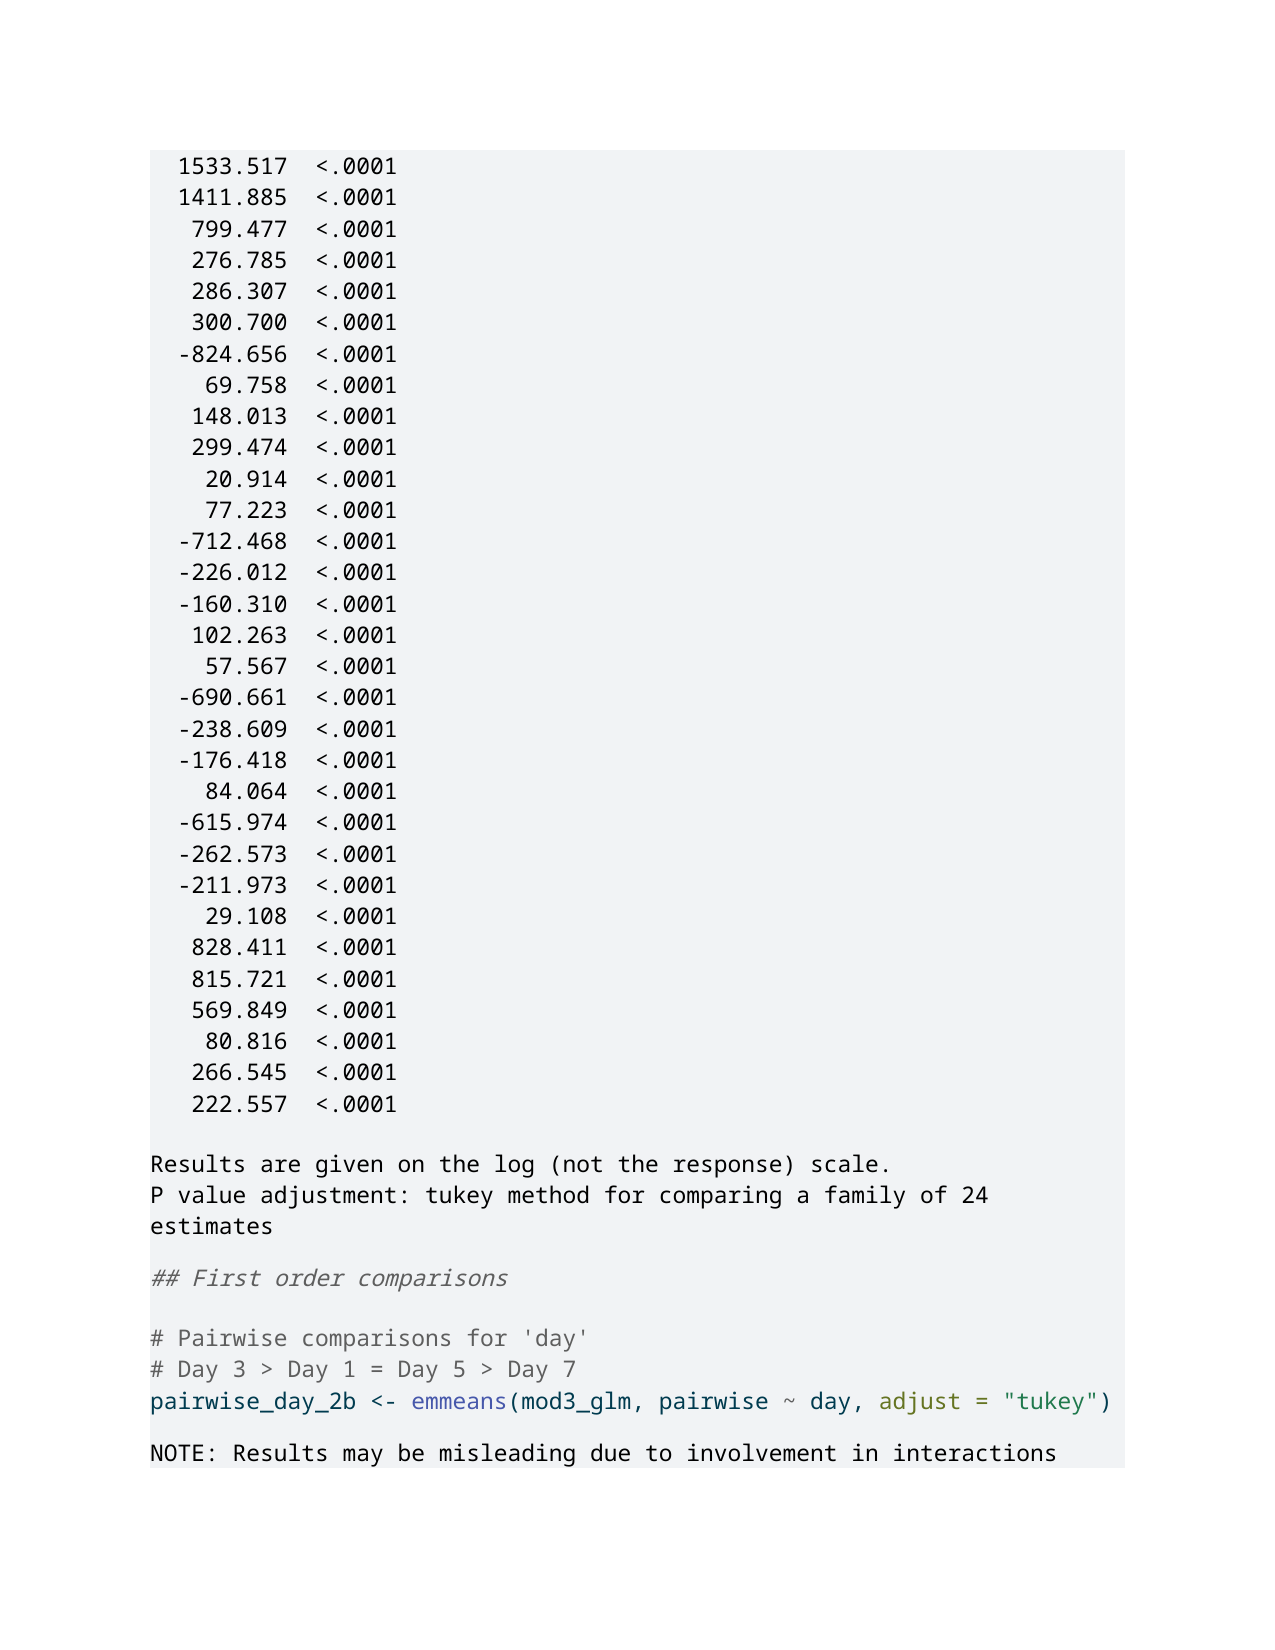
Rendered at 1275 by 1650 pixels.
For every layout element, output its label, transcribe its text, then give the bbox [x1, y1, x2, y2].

text ## First order comparisons # Pairwise comparisons for 'day' # Day 3 > Day 1 = Day 5 > Day 7 pairwise_day_2b <- emmeans(mod3_glm, pairwise ~ day, adjust = "tukey") [150, 1262, 1125, 1416]
text NOTE: Results may be misleading due to involvement in interactions [150, 1437, 1125, 1468]
